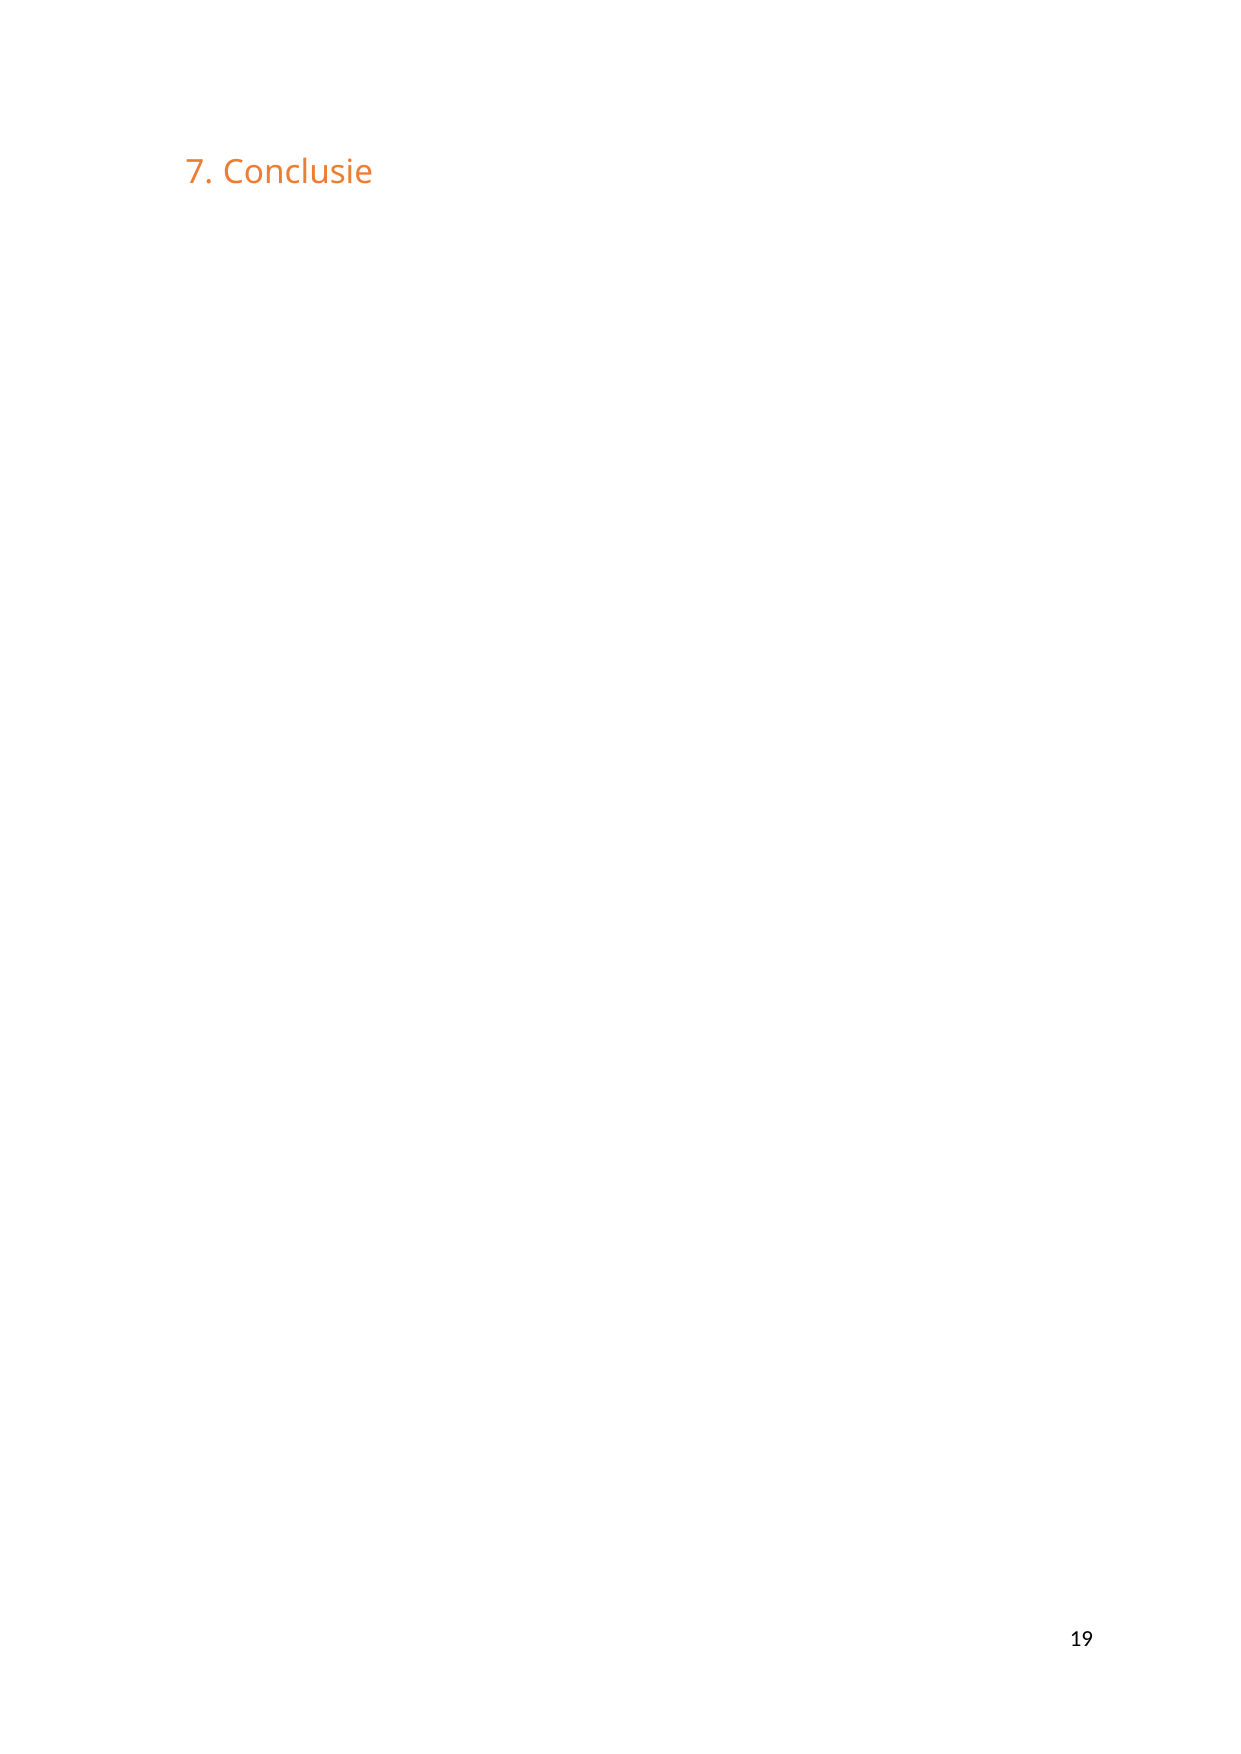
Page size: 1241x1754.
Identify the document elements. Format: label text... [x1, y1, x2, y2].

list Conclusie [185, 148, 1093, 193]
